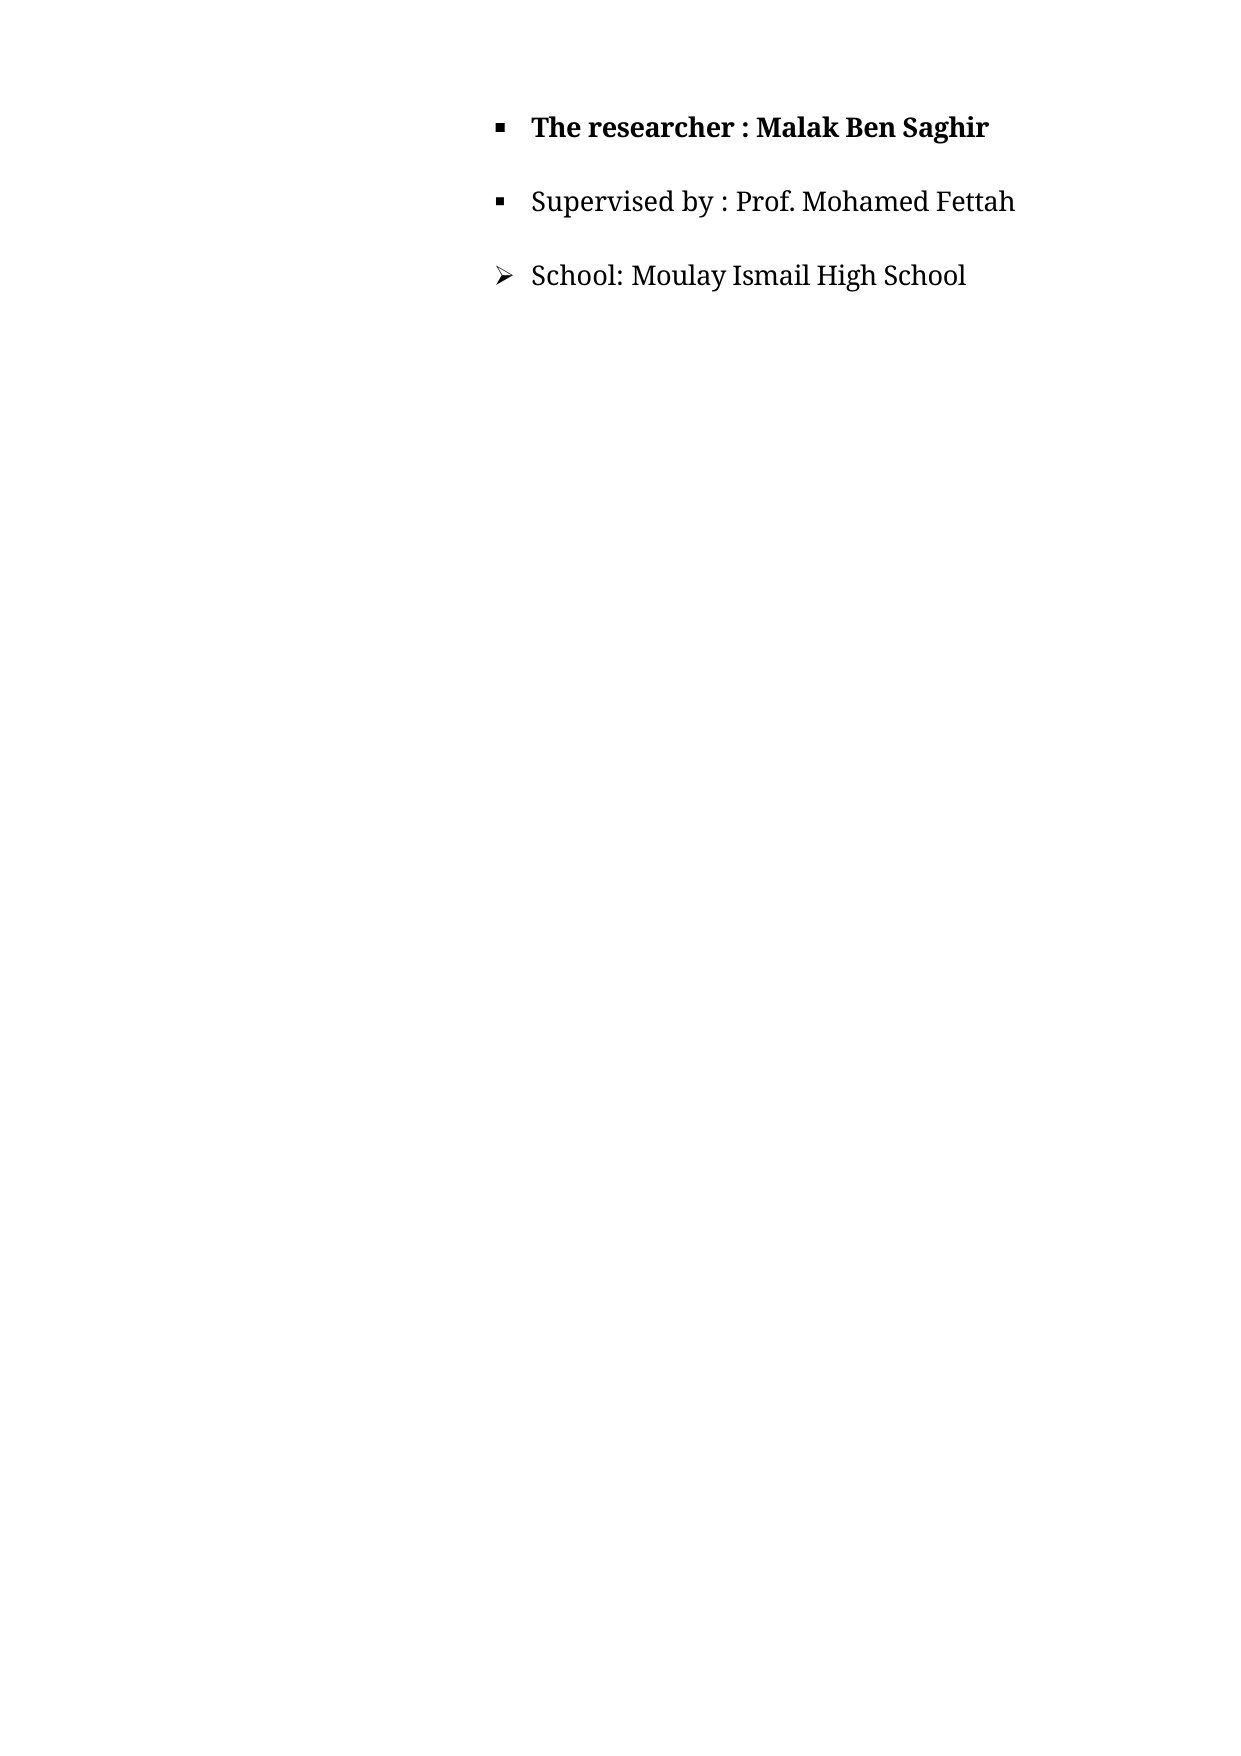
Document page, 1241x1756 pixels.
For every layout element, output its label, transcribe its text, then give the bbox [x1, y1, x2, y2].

list The researcher : Malak Ben Saghir [494, 108, 1240, 145]
list School: Moulay Ismail High School [494, 256, 1240, 293]
list Supervised by : Prof. Mohamed Fettah [494, 182, 1240, 219]
